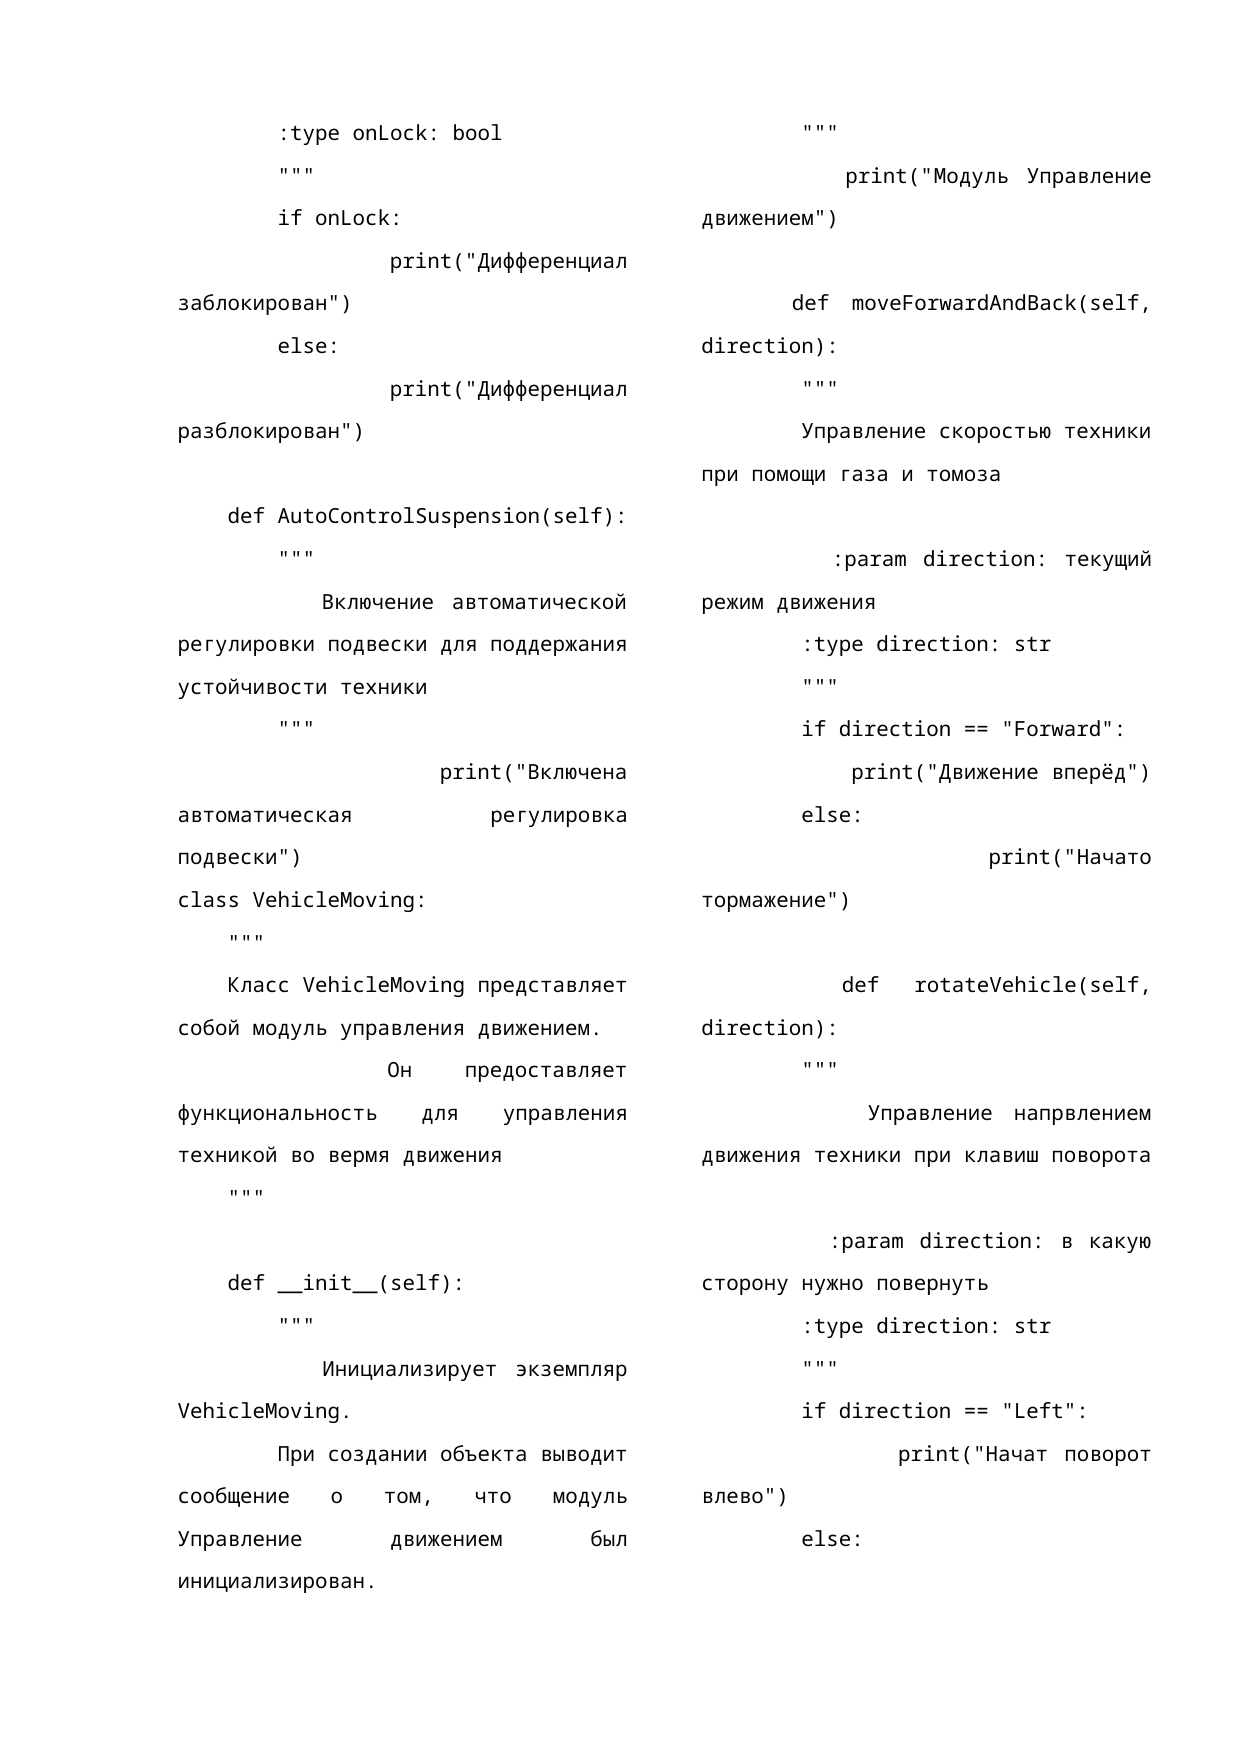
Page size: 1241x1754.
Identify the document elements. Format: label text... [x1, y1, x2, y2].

text print("Движение вперёд") [701, 757, 1152, 786]
text Инициализирует экземпляр VehicleMoving. [177, 1354, 627, 1425]
text """ [177, 161, 627, 189]
text """ [701, 374, 1152, 402]
text """ [701, 118, 1152, 147]
text else: [701, 800, 1152, 828]
text :type onLock: bool [177, 118, 627, 147]
text """ [177, 544, 627, 573]
text print("Дифференциал разблокирован") [177, 374, 627, 445]
text :type direction: str [701, 629, 1152, 658]
text def moveForwardAndBack(self, direction): [701, 288, 1152, 359]
text """ [177, 1183, 627, 1212]
text При создании объекта выводит сообщение о том, что модуль Управление движением был инициализирован. [177, 1439, 627, 1595]
text """ [701, 672, 1152, 700]
text print("Начат поворот влево") [701, 1439, 1152, 1510]
text """ [177, 714, 627, 743]
text Включение автоматической регулировки подвески для поддержания устойчивости техники [177, 587, 627, 700]
text :param direction: текущий режим движения [701, 544, 1152, 615]
text class VehicleMoving: [177, 885, 627, 913]
text """ [701, 1354, 1152, 1382]
text """ [177, 1311, 627, 1339]
text if direction == "Left": [701, 1396, 1152, 1425]
text else: [701, 1524, 1152, 1552]
text def rotateVehicle(self, direction): [701, 970, 1152, 1041]
text if onLock: [177, 203, 627, 232]
text print("Модуль Управление движением") [701, 161, 1152, 232]
text if direction == "Forward": [701, 714, 1152, 743]
text Класс VehicleMoving представляет собой модуль управления движением. [177, 970, 627, 1041]
text print("Начато тормажение") [701, 842, 1152, 913]
text """ [177, 928, 627, 956]
text def AutoControlSuspension(self): [177, 502, 627, 530]
text print("Дифференциал заблокирован") [177, 246, 627, 317]
text def __init__(self): [177, 1268, 627, 1297]
text """ [701, 1055, 1152, 1084]
text Он предоставляет функциональность для управления техникой во вермя движения [177, 1055, 627, 1169]
text else: [177, 331, 627, 359]
text :type direction: str [701, 1311, 1152, 1339]
text Управление напрвлением движения техники при клавиш поворота [701, 1098, 1152, 1169]
text print("Включена автоматическая регулировка подвески") [177, 757, 627, 871]
text :param direction: в какую сторону нужно повернуть [701, 1226, 1152, 1297]
text Управление скоростью техники при помощи газа и томоза [701, 416, 1152, 487]
